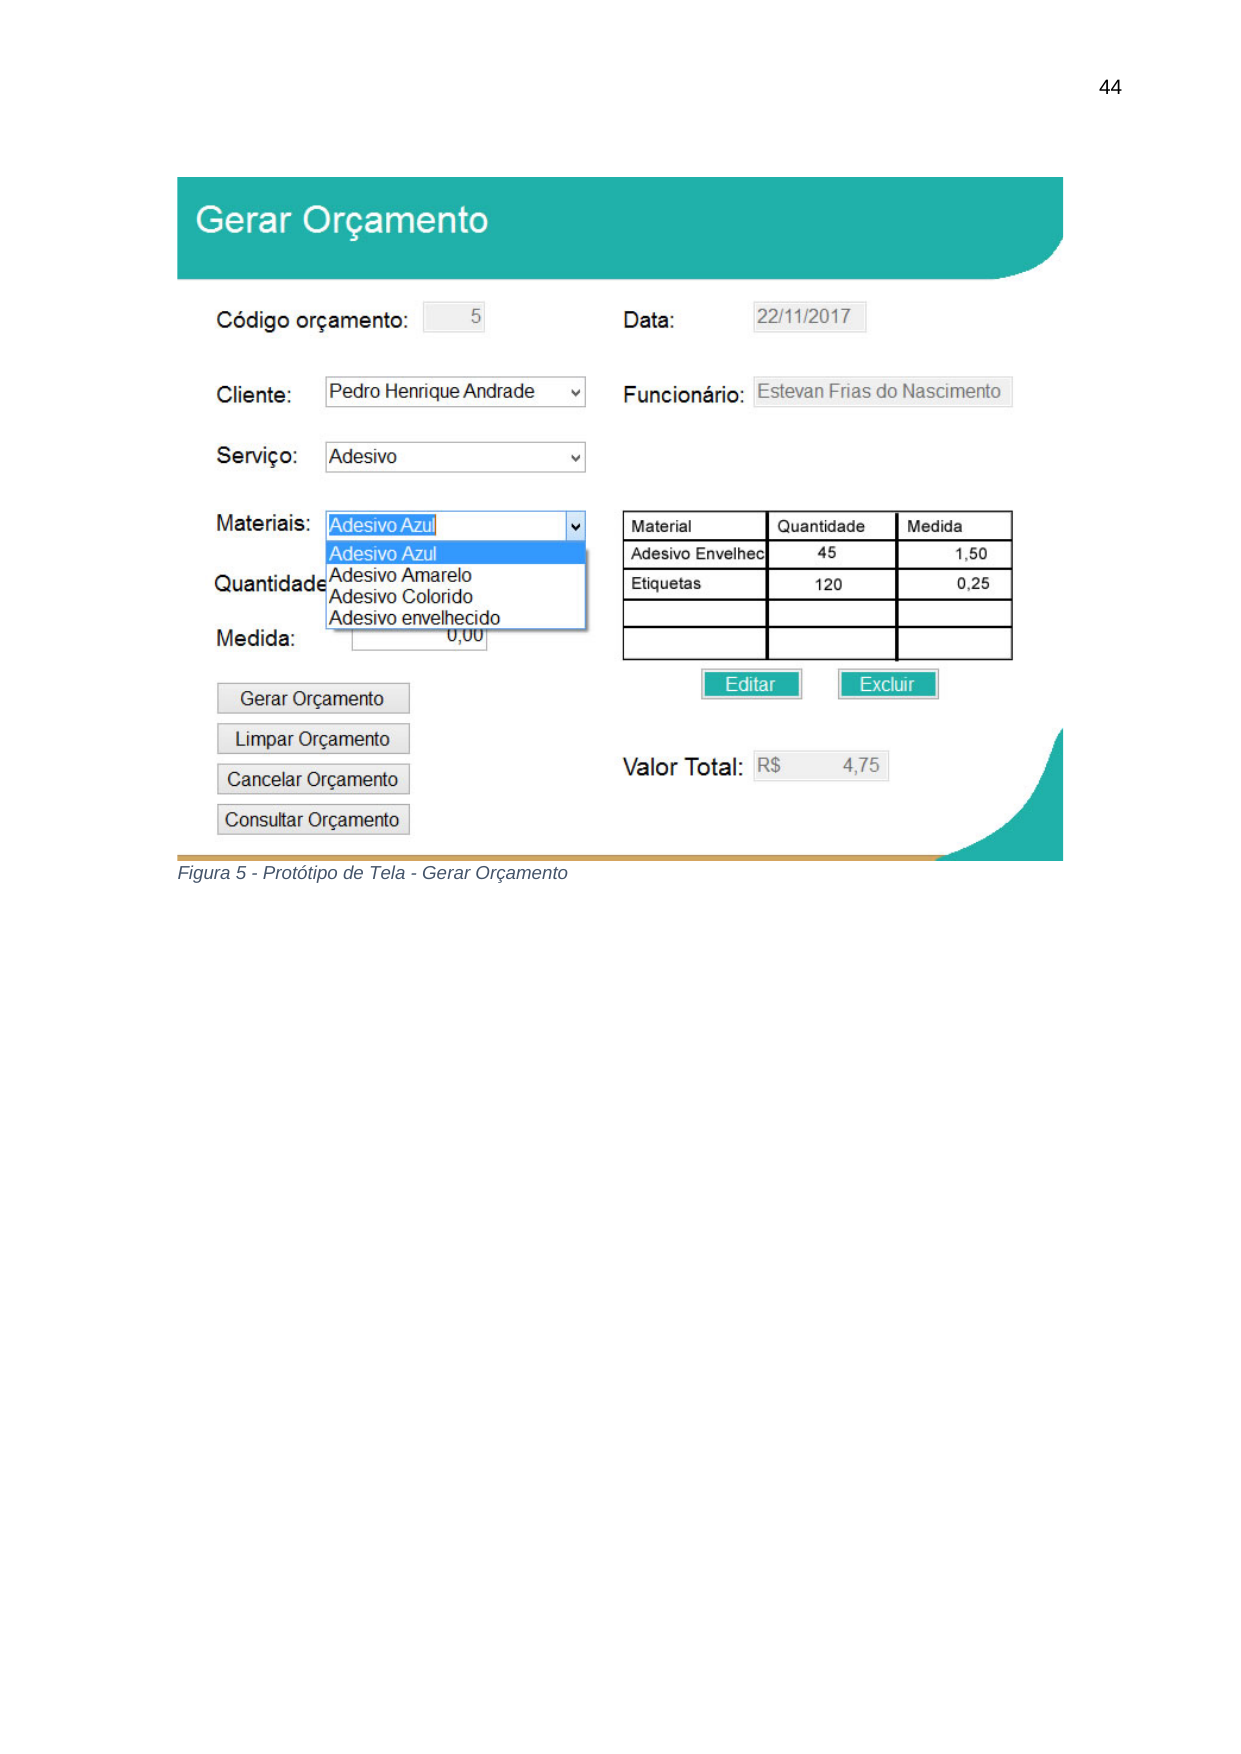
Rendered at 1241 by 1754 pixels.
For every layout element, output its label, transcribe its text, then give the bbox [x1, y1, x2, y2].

text Figura 5 - Protótipo de Tela - Gerar Orçamento [177, 862, 1122, 883]
picture [177, 177, 1064, 861]
